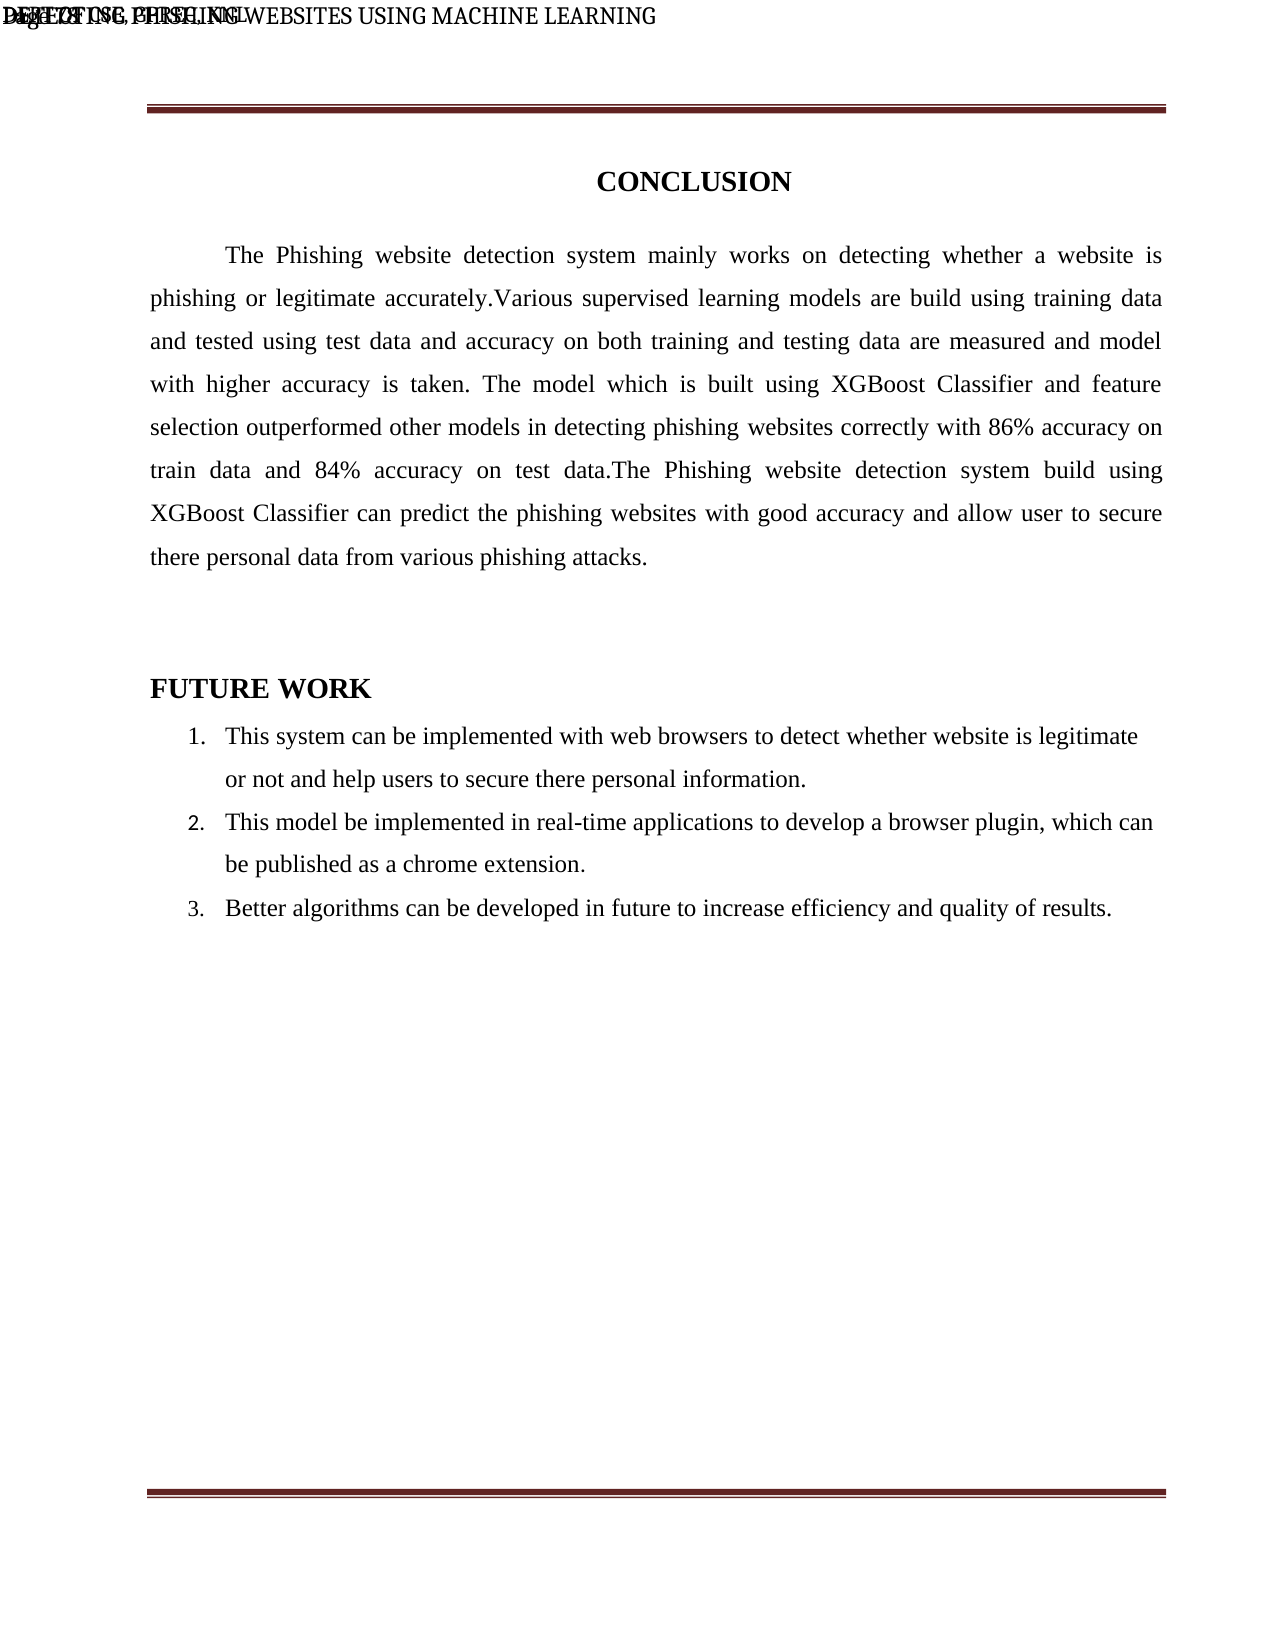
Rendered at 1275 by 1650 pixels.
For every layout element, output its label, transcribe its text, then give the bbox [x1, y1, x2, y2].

subtitle FUTURE WORK [150, 671, 1196, 704]
subtitle CONCLUSION [238, 164, 1150, 198]
text The Phishing website detection system mainly works on detecting whether a website is phishing or legitimate accurately.Various supervised learning models are build using training data and tested using test data and accuracy on both training and testing data are measured and model with higher accuracy is taken. The model which is built using XGBoost Classifier and feature selection outperformed other models in detecting phishing websites correctly with 86% accuracy on train data and 84% accuracy on test data.The Phishing website detection system build using XGBoost Classifier can predict the phishing websites with good accuracy and allow user to secure there personal data from various phishing attacks. [150, 240, 1163, 570]
list This model be implemented in real-time applications to develop a browser plugin, which can be published as a chrome extension. [187, 807, 1163, 878]
list This system can be implemented with web browsers to detect whether website is legitimate or not and help users to secure there personal information. [187, 721, 1163, 793]
list Better algorithms can be developed in future to increase efficiency and quality of results. [187, 893, 1196, 922]
